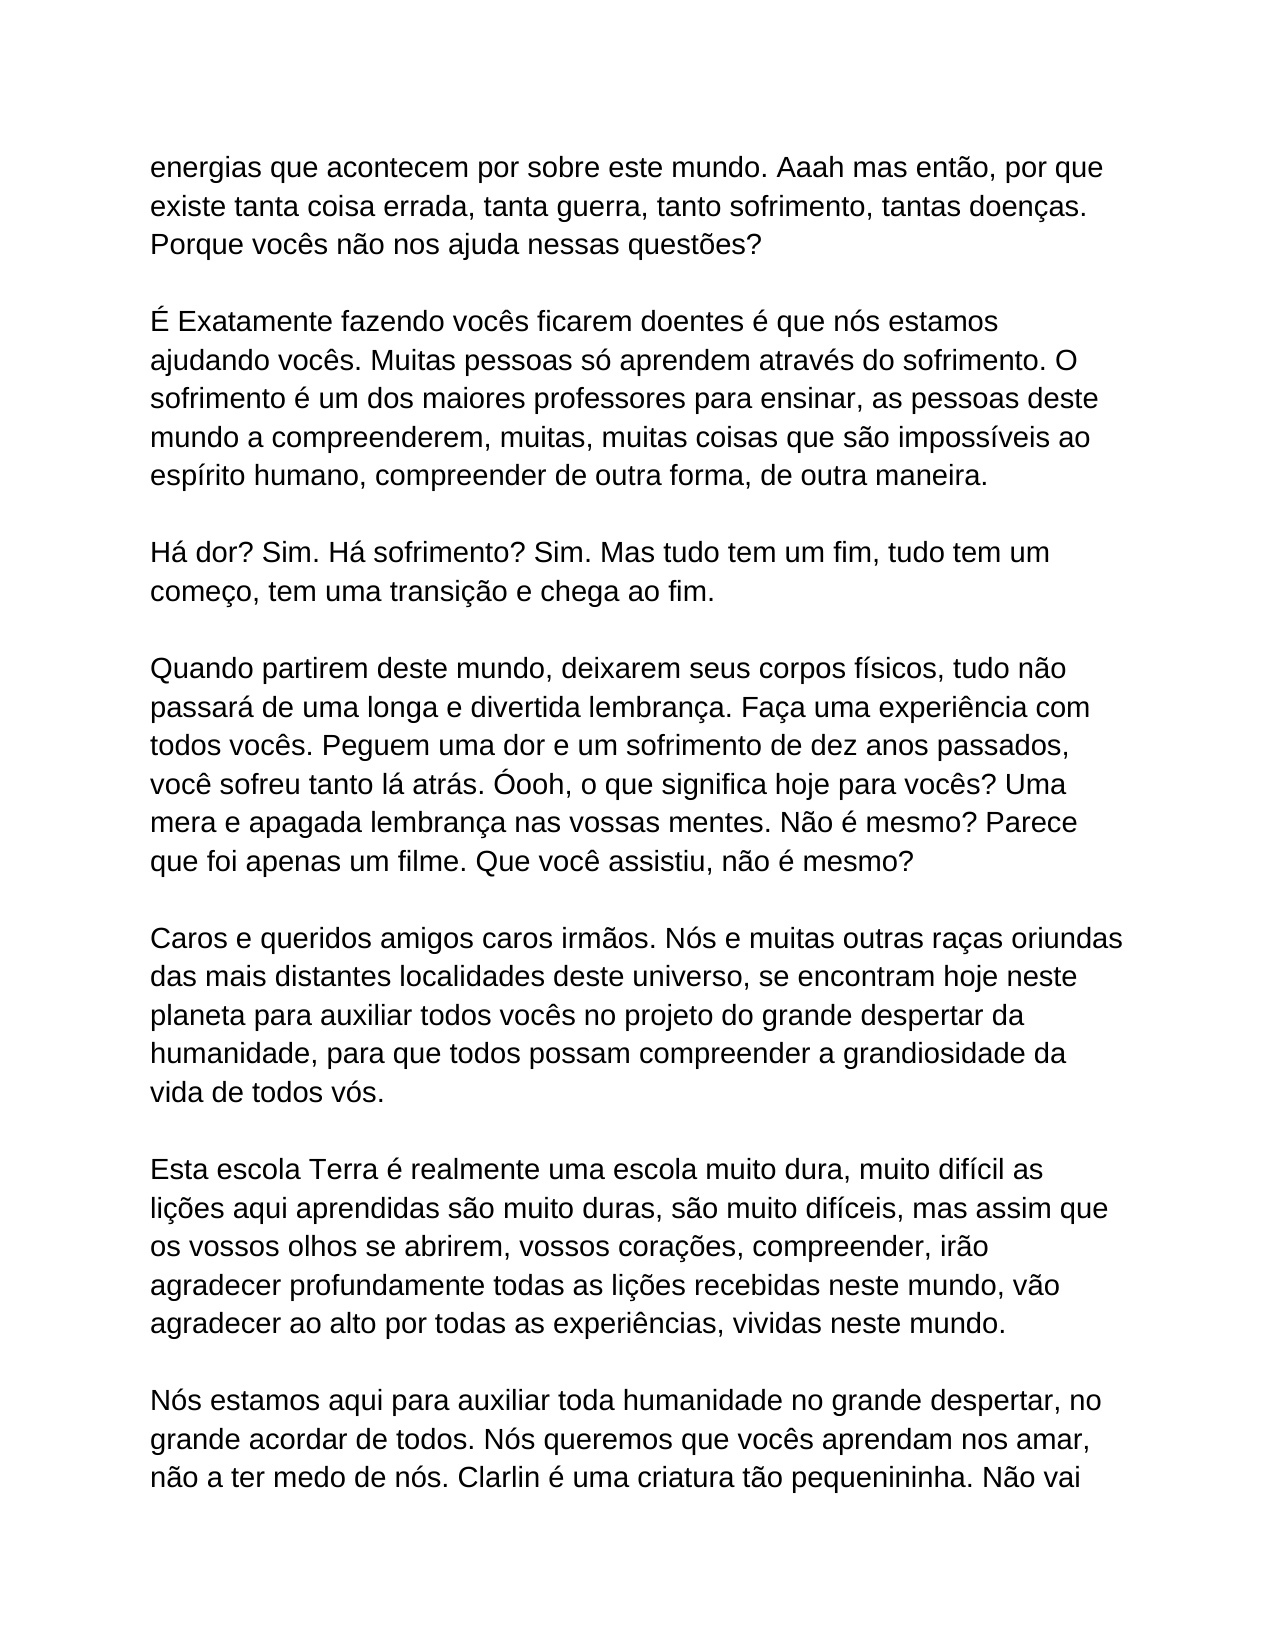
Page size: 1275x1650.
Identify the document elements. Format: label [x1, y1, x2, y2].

text [150, 150, 1125, 1494]
